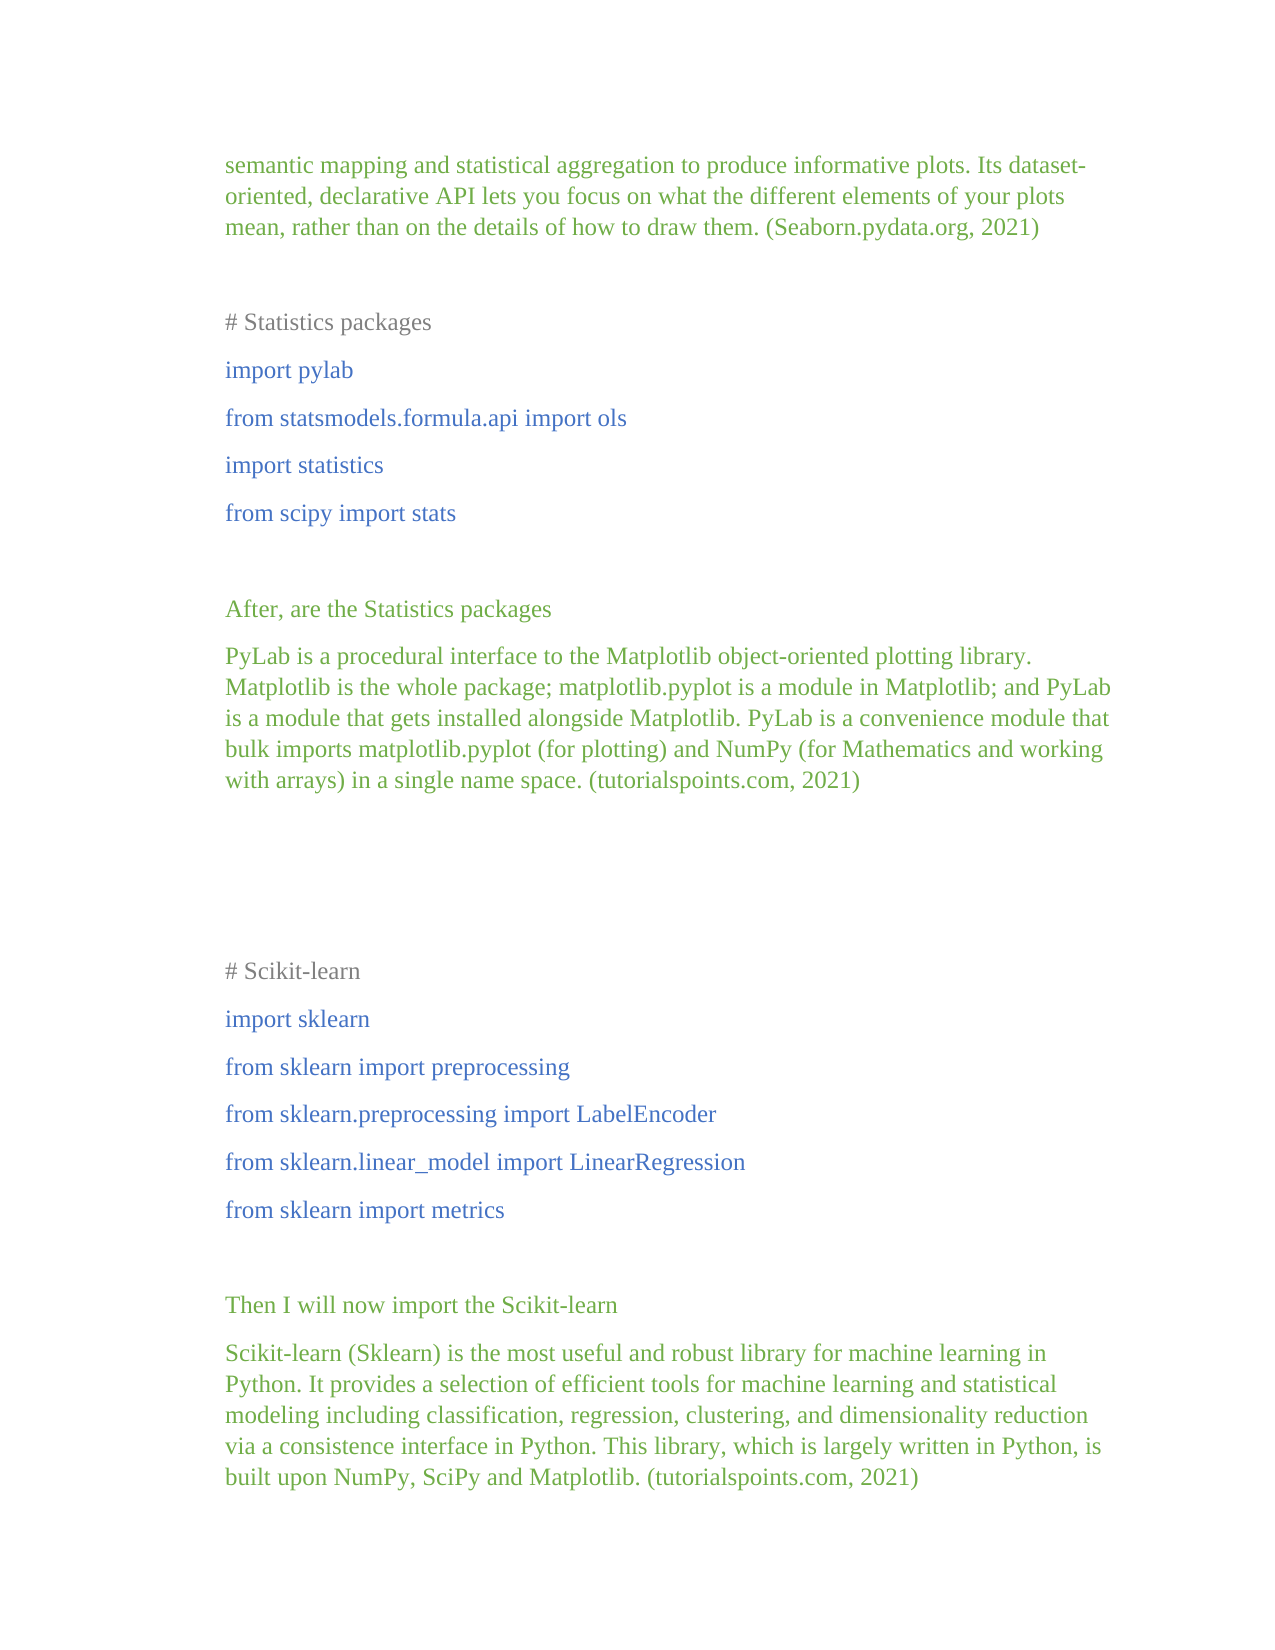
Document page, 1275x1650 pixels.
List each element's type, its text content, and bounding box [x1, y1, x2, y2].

text from sklearn.linear_model import LinearRegression [225, 1147, 1125, 1176]
text After, are the Statistics packages [225, 594, 1125, 622]
text # Scikit-learn [225, 956, 1125, 985]
text import statistics [225, 451, 1125, 479]
text import pylab [225, 355, 1125, 384]
text from sklearn import metrics [225, 1195, 1125, 1224]
text from sklearn import preprocessing [225, 1052, 1125, 1081]
text PyLab is a procedural interface to the Matplotlib object-oriented plotting library. Matplotlib is the whole package; matplotlib.pyplot is a module in Matplotlib; and PyLab is a module that gets installed alongside Matplotlib. PyLab is a convenience module that bulk imports matplotlib.pyplot (for plotting) and NumPy (for Mathematics and working with arrays) in a single name space. (tutorialspoints.com, 2021) [225, 641, 1125, 794]
text from statsmodels.formula.api import ols [225, 403, 1125, 432]
text Scikit-learn (Sklearn) is the most useful and robust library for machine learning in Python. It provides a selection of efficient tools for machine learning and statistical modeling including classification, regression, clustering, and dimensionality reduction via a consistence interface in Python. This library, which is largely written in Python, is built upon NumPy, SciPy and Matplotlib. (tutorialspoints.com, 2021) [225, 1338, 1125, 1491]
text from scipy import stats [225, 498, 1125, 527]
text import sklearn [225, 1004, 1125, 1033]
text from sklearn.preprocessing import LabelEncoder [225, 1099, 1125, 1128]
text Then I will now import the Scikit-learn [225, 1290, 1125, 1319]
text # Statistics packages [225, 307, 1125, 336]
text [225, 150, 1125, 241]
